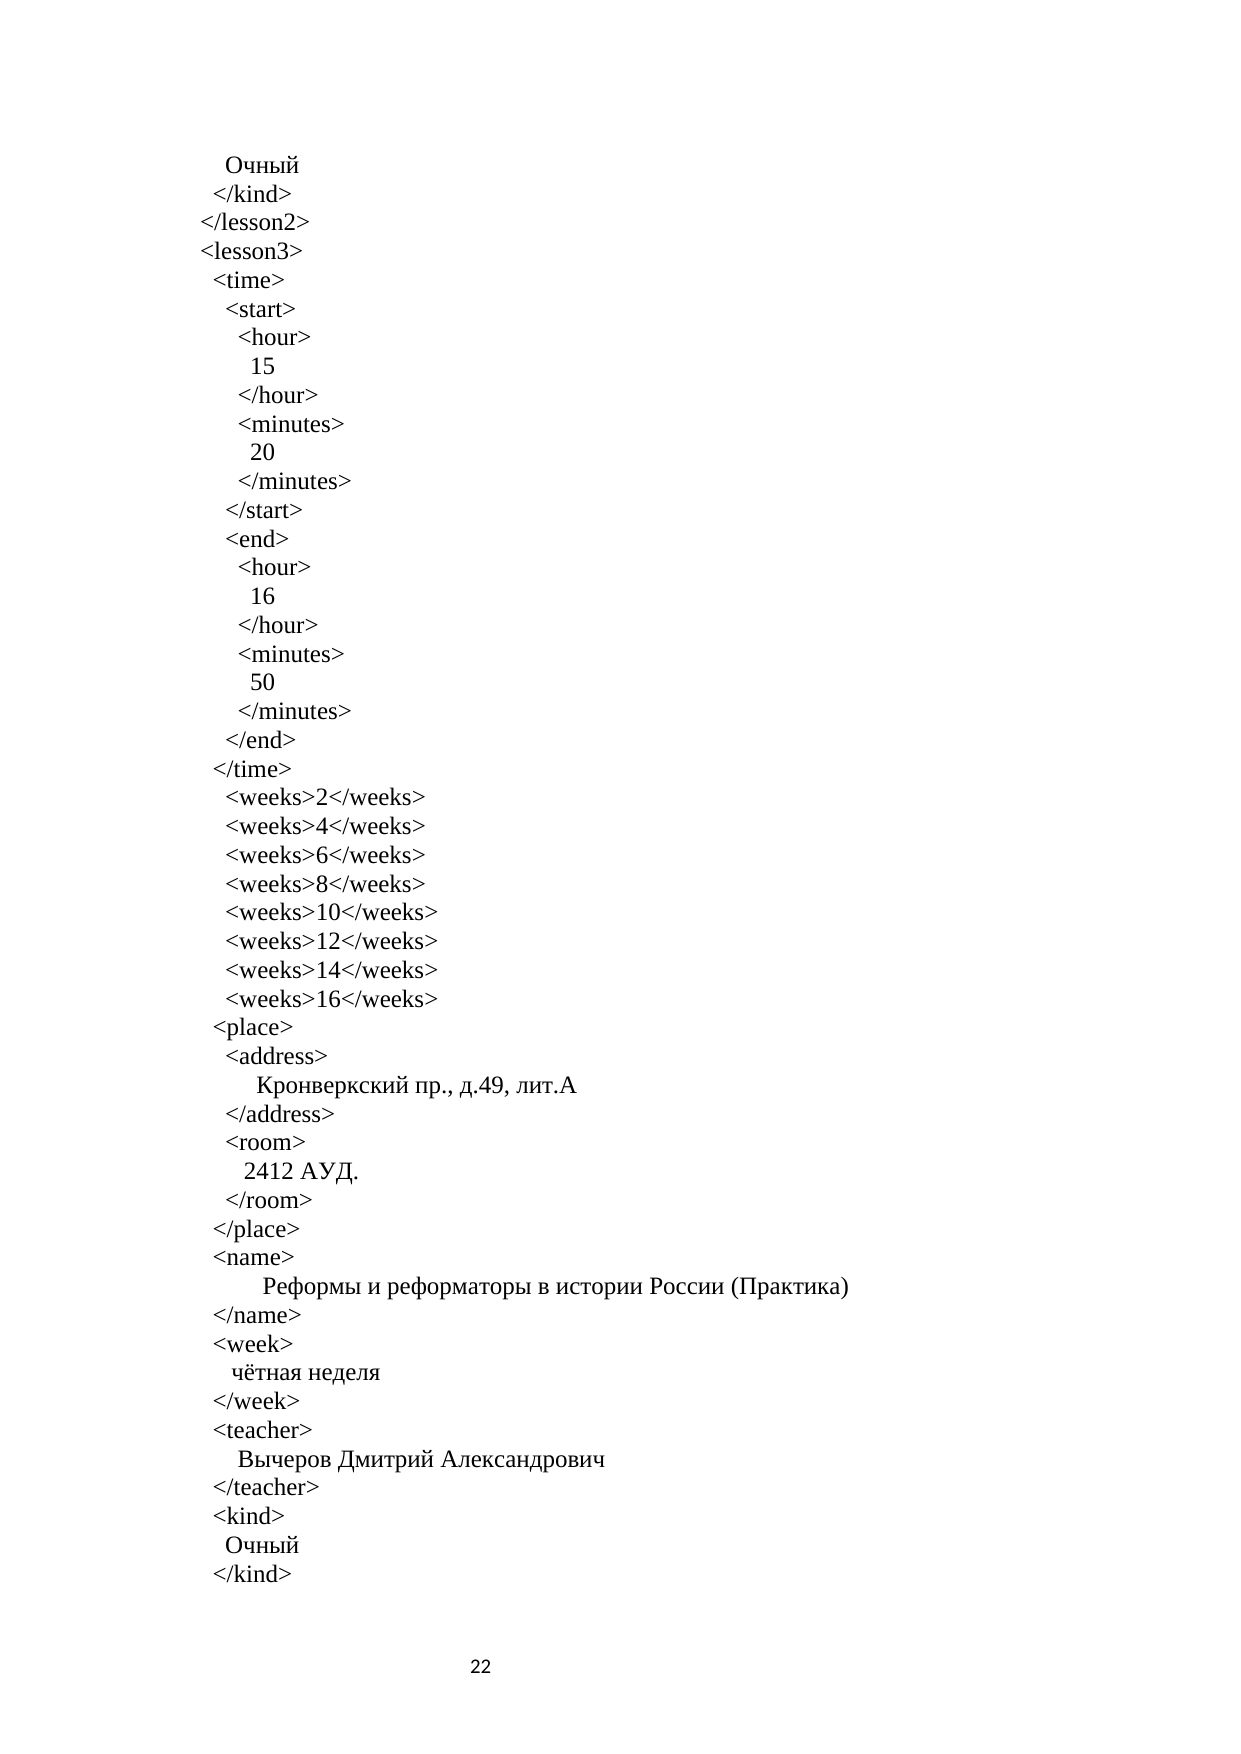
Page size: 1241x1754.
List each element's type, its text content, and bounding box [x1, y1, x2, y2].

text Очный [187, 1530, 1053, 1559]
text <weeks>4</weeks> [187, 811, 1053, 840]
text Кронверкский пр., д.49, лит.А [187, 1070, 1053, 1099]
text <weeks>10</weeks> [187, 897, 1053, 926]
text 16 [187, 581, 1053, 610]
text </time> [187, 754, 1053, 782]
text Вычеров Дмитрий Александрович [187, 1444, 1053, 1472]
text </kind> [187, 1559, 1053, 1587]
text <end> [187, 524, 1053, 552]
text <teacher> [187, 1415, 1053, 1444]
text 50 [187, 667, 1053, 696]
text </name> [187, 1300, 1053, 1329]
text </week> [187, 1386, 1053, 1415]
text <weeks>6</weeks> [187, 840, 1053, 869]
text <weeks>2</weeks> [187, 782, 1053, 811]
text </minutes> [187, 466, 1053, 495]
text <minutes> [187, 639, 1053, 667]
text <lesson3> [187, 236, 1053, 265]
text Реформы и реформаторы в истории России (Практика) [187, 1271, 1053, 1300]
text <kind> [187, 1501, 1053, 1530]
text <hour> [187, 552, 1053, 581]
text чётная неделя [187, 1357, 1053, 1386]
text </teacher> [187, 1472, 1053, 1501]
text </kind> [187, 179, 1053, 207]
text <name> [187, 1242, 1053, 1271]
text <room> [187, 1127, 1053, 1156]
text <week> [187, 1329, 1053, 1357]
text </lesson2> [187, 207, 1053, 236]
text Очный [187, 150, 1053, 179]
text <weeks>14</weeks> [187, 955, 1053, 984]
text <weeks>8</weeks> [187, 869, 1053, 897]
text <weeks>12</weeks> [187, 926, 1053, 955]
text </minutes> [187, 696, 1053, 725]
text 20 [187, 437, 1053, 466]
text </hour> [187, 380, 1053, 409]
text </hour> [187, 610, 1053, 639]
text <address> [187, 1041, 1053, 1070]
text </start> [187, 495, 1053, 524]
text <minutes> [187, 409, 1053, 437]
text <place> [187, 1012, 1053, 1041]
text </place> [187, 1214, 1053, 1242]
text 2412 АУД. [187, 1156, 1053, 1185]
text <time> [187, 265, 1053, 294]
text <hour> [187, 322, 1053, 351]
text <weeks>16</weeks> [187, 984, 1053, 1012]
text 15 [187, 351, 1053, 380]
text </address> [187, 1099, 1053, 1127]
text <start> [187, 294, 1053, 322]
text </room> [187, 1185, 1053, 1214]
text </end> [187, 725, 1053, 754]
